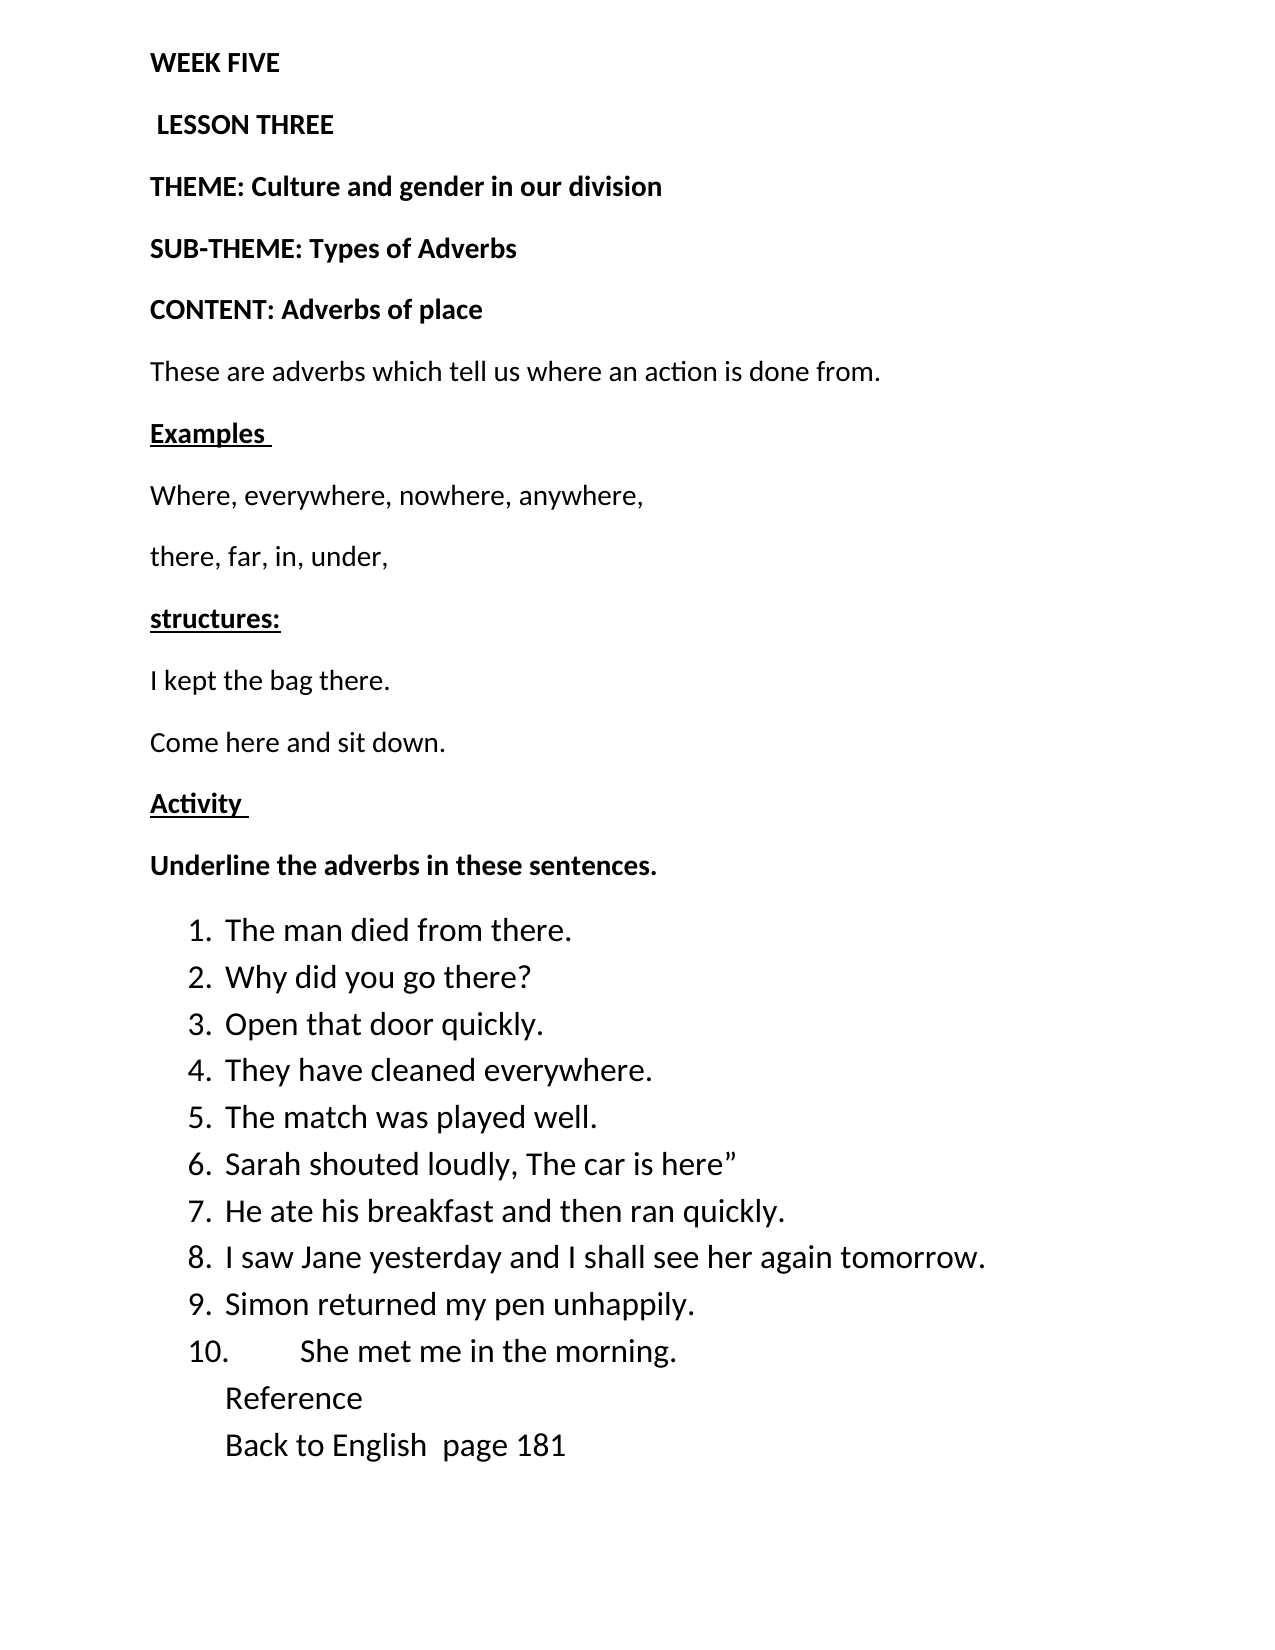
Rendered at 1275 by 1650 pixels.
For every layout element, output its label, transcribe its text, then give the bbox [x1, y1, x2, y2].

text Examples [150, 415, 1125, 451]
list They have cleaned everywhere. [187, 1049, 1125, 1090]
list I saw Jane yesterday and I shall see her again tomorrow. [187, 1237, 1125, 1277]
list Sarah shouted loudly, The car is here” [187, 1143, 1125, 1184]
list Open that door quickly. [187, 1003, 1125, 1043]
text there, far, in, under, [150, 538, 1125, 574]
text Come here and sit down. [150, 724, 1125, 759]
list The match was played well. [187, 1096, 1125, 1137]
text THEME: Culture and gender in our division [150, 168, 1125, 203]
list The man died from there. [187, 909, 1125, 950]
text These are adverbs which tell us where an action is done from. [150, 353, 1125, 389]
list He ate his breakfast and then ran quickly. [187, 1190, 1125, 1231]
list She met me in the morning. [187, 1330, 1125, 1371]
text structures: [150, 600, 1125, 636]
list Simon returned my pen unhappily. [187, 1283, 1125, 1324]
text WEEK FIVE [150, 44, 1125, 80]
list Back to English page 181 [225, 1424, 1125, 1464]
text I kept the bag there. [150, 662, 1125, 698]
text Underline the adverbs in these sentences. [150, 847, 1125, 883]
text SUB-THEME: Types of Adverbs [150, 230, 1125, 265]
text LESSON THREE [150, 106, 1125, 142]
list Reference [225, 1377, 1125, 1418]
text Where, everywhere, nowhere, anywhere, [150, 477, 1125, 512]
text CONTENT: Adverbs of place [150, 291, 1125, 327]
list Why did you go there? [187, 956, 1125, 997]
text Activity [150, 786, 1125, 821]
